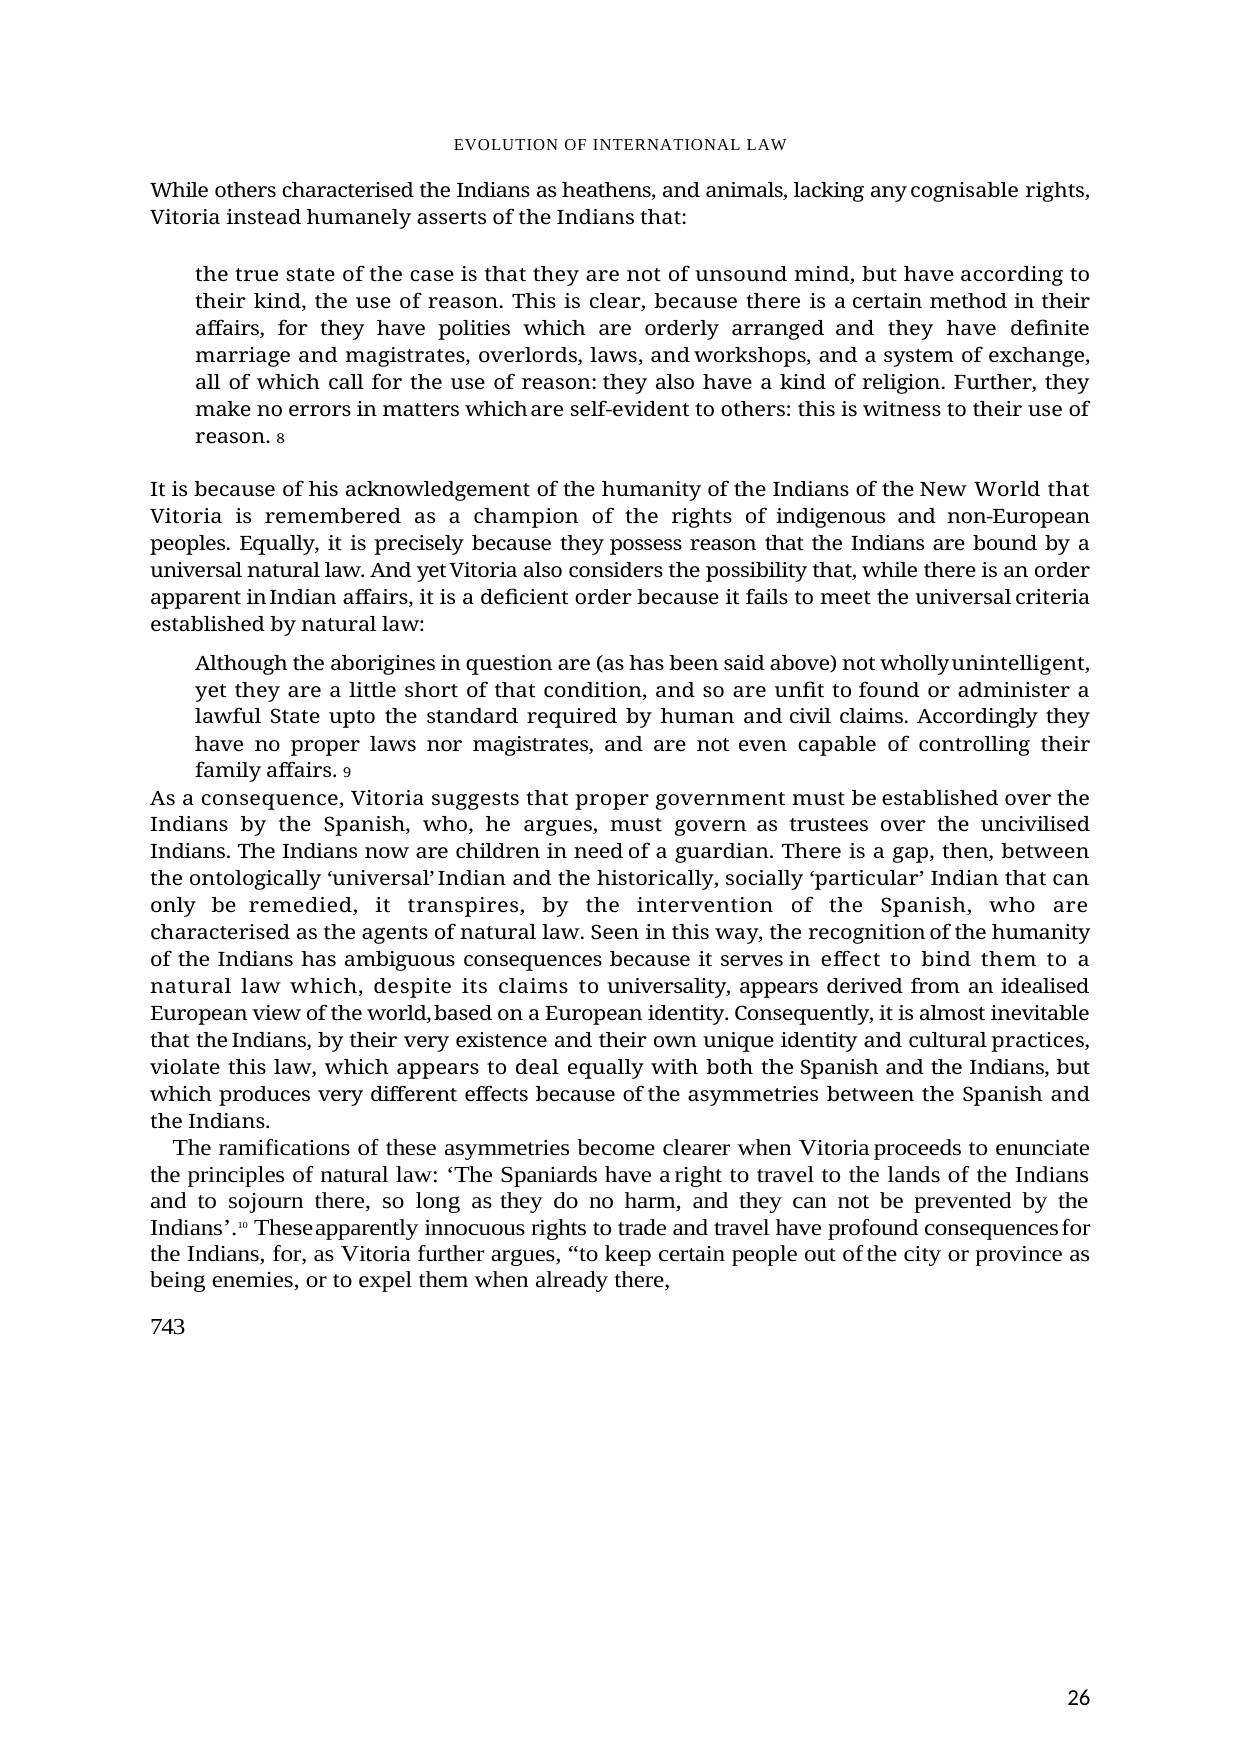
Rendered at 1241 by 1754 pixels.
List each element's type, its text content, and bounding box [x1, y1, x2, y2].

text 743 [150, 1319, 1090, 1338]
text the true state of the case is that they are not of unsound mind, but have according to their kind, the use of reason. This is clear, because there is a certain method in their affairs, for they have polities which are orderly arranged and they have definite marriage and magistrates, overlords, laws, and workshops, and a system of exchange, all of which call for the use of reason: they also have a kind of religion. Further, they make no errors in matters which are self-evident to others: this is witness to their use of reason. 8 [195, 261, 1090, 449]
text As a consequence, Vitoria suggests that proper government must be established over the Indians by the Spanish, who, he argues, must govern as trustees over the uncivilised Indians. The Indians now are children in need of a guardian. There is a gap, then, between the ontologically ‘universal’ Indian and the historically, socially ‘particular’ Indian that can only be remedied, it transpires, by the intervention of the Spanish, who are characterised as the agents of natural law. Seen in this way, the recognition of the humanity of the Indians has ambiguous consequences because it serves in effect to bind them to a natural law which, despite its claims to universality, appears derived from an idealised European view of the world, based on a European identity. Consequently, it is almost inevitable that the Indians, by their very existence and their own unique identity and cultural practices, violate this law, which appears to deal equally with both the Spanish and the Indians, but which produces very different effects because of the asymmetries between the Spanish and the Indians. [150, 784, 1090, 1134]
text It is because of his acknowledgement of the humanity of the Indians of the New World that Vitoria is remembered as a champion of the rights of indigenous and non-European peoples. Equally, it is precisely because they possess reason that the Indians are bound by a universal natural law. And yet Vitoria also considers the possibility that, while there is an order apparent in Indian affairs, it is a deficient order because it fails to meet the universal criteria established by natural law: [150, 476, 1090, 638]
text The ramifications of these asymmetries become clearer when Vitoria proceeds to enunciate the principles of natural law: ‘The Spaniards have a right to travel to the lands of the Indians and to sojourn there, so long as they do no harm, and they can not be prevented by the Indians’.10 These apparently innocuous rights to trade and travel have profound consequences for the Indians, for, as Vitoria further argues, “to keep certain people out of the city or province as being enemies, or to expel them when already there, [150, 1134, 1090, 1293]
text Although the aborigines in question are (as has been said above) not wholly unintelligent, yet they are a little short of that condition, and so are unfit to found or administer a lawful State upto the standard required by human and civil claims. Accordingly they have no proper laws nor magistrates, and are not even capable of controlling their family affairs. 9 [195, 649, 1090, 784]
text EVOLUTION OF INTERNATIONAL LAW [150, 135, 1090, 154]
text While others characterised the Indians as heathens, and animals, lacking any cognisable rights, Vitoria instead humanely asserts of the Indians that: [150, 177, 1090, 231]
